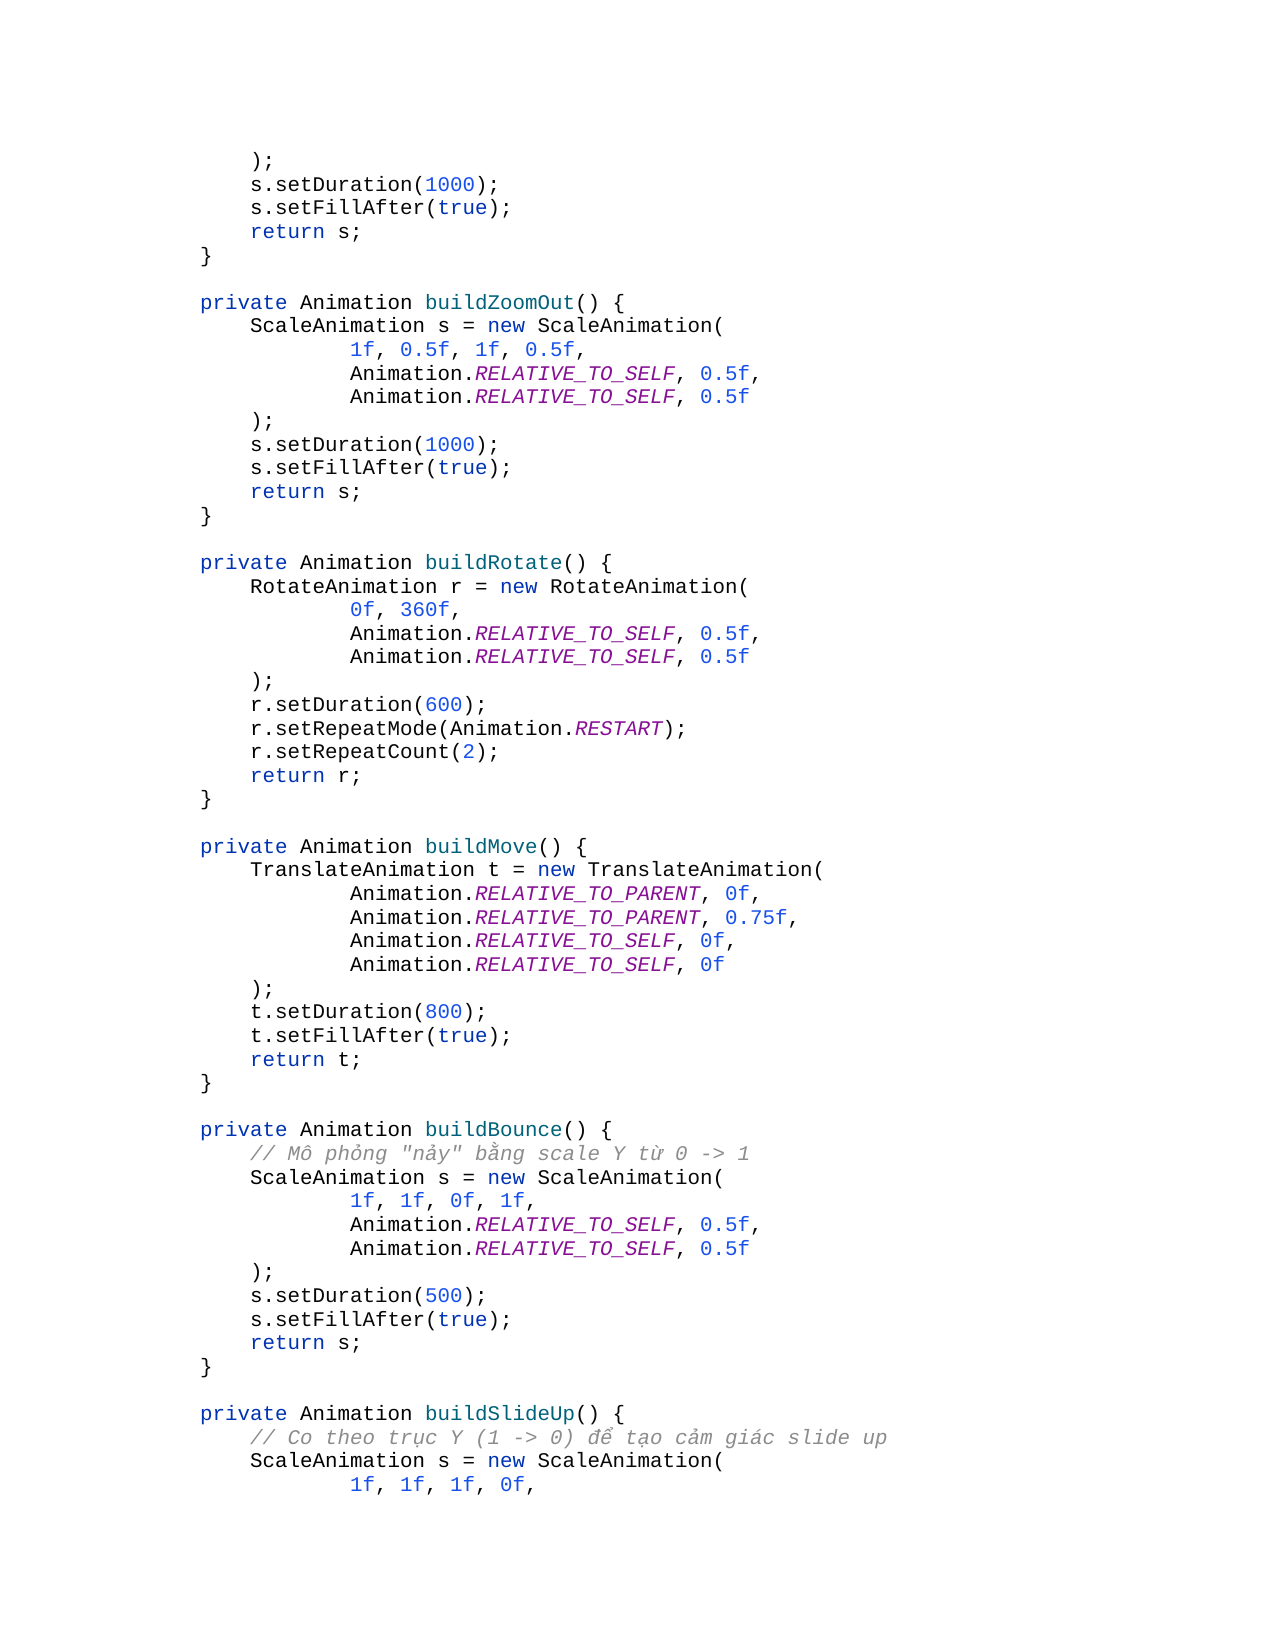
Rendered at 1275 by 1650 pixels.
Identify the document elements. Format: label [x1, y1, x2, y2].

text [150, 150, 1125, 1498]
